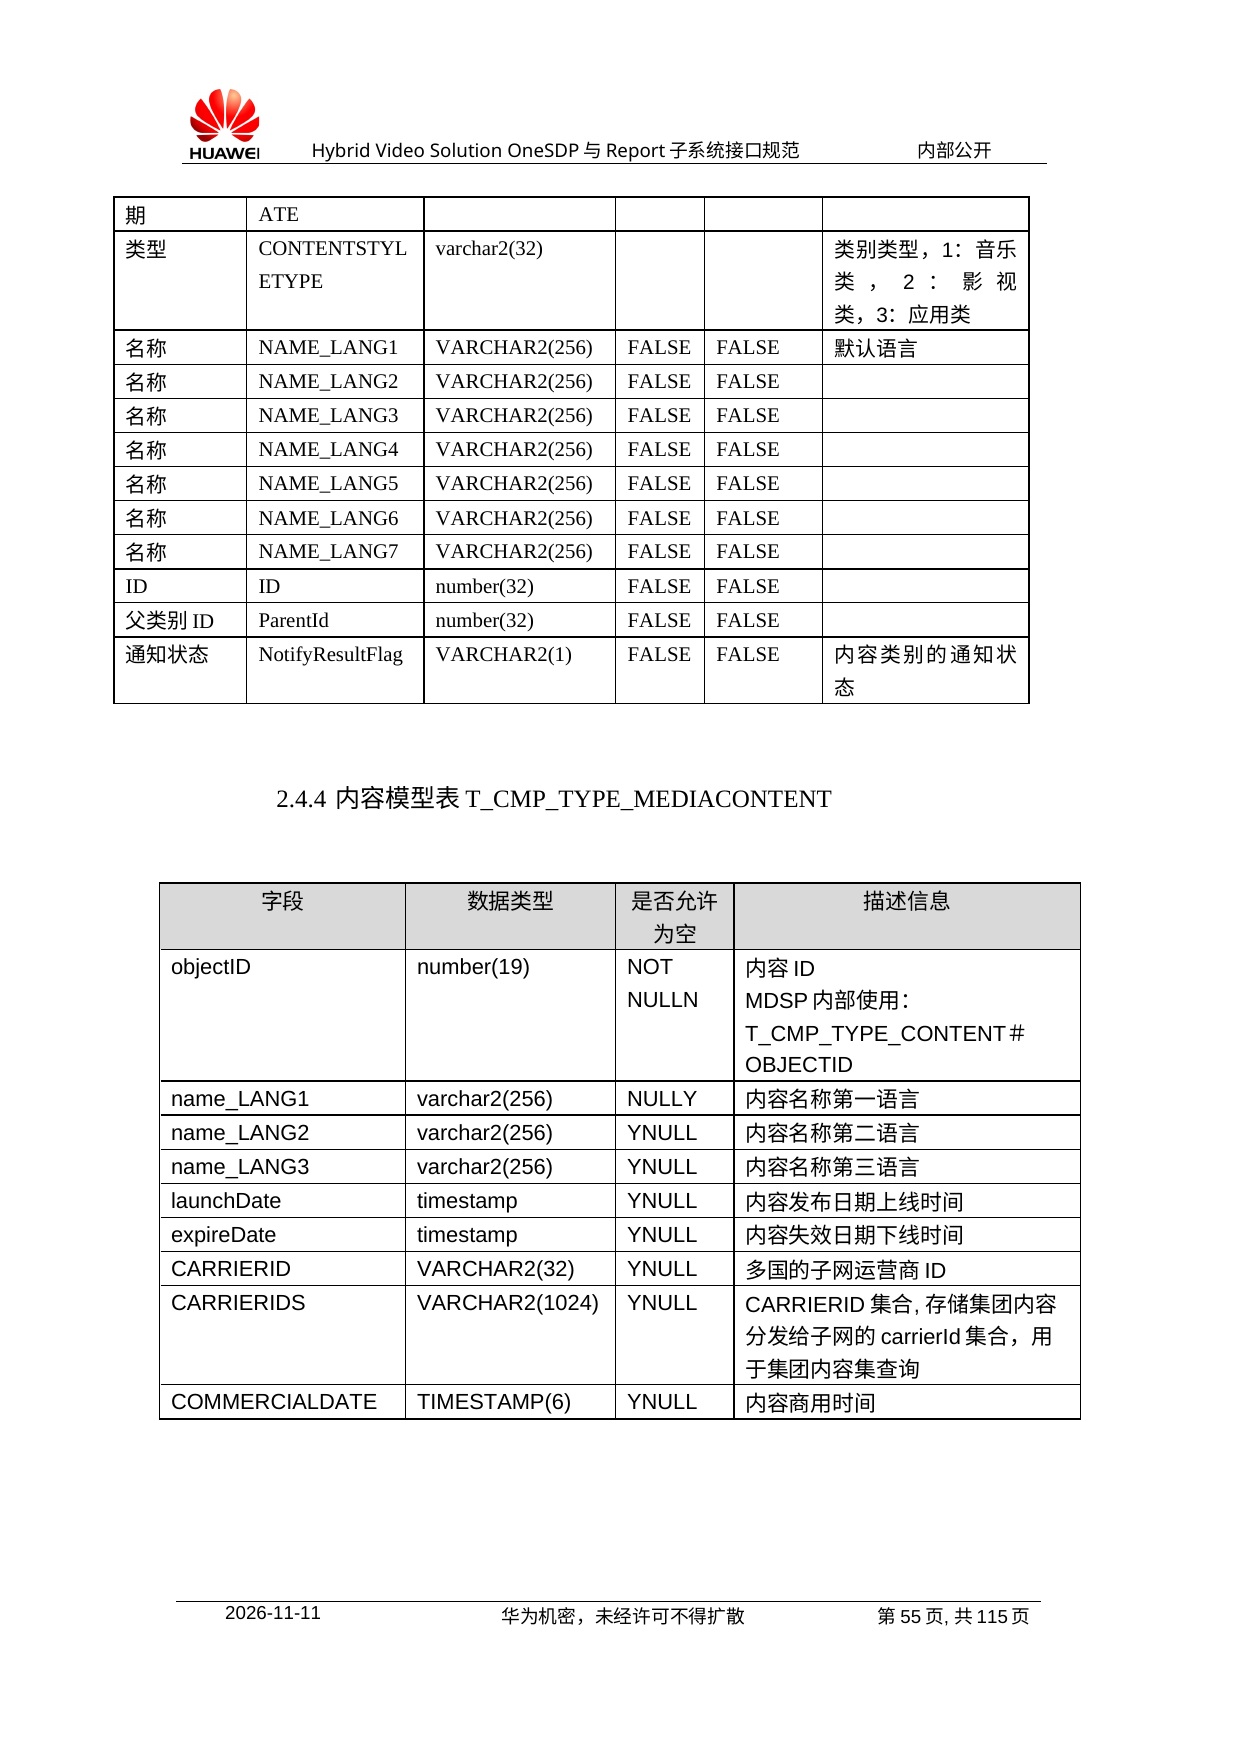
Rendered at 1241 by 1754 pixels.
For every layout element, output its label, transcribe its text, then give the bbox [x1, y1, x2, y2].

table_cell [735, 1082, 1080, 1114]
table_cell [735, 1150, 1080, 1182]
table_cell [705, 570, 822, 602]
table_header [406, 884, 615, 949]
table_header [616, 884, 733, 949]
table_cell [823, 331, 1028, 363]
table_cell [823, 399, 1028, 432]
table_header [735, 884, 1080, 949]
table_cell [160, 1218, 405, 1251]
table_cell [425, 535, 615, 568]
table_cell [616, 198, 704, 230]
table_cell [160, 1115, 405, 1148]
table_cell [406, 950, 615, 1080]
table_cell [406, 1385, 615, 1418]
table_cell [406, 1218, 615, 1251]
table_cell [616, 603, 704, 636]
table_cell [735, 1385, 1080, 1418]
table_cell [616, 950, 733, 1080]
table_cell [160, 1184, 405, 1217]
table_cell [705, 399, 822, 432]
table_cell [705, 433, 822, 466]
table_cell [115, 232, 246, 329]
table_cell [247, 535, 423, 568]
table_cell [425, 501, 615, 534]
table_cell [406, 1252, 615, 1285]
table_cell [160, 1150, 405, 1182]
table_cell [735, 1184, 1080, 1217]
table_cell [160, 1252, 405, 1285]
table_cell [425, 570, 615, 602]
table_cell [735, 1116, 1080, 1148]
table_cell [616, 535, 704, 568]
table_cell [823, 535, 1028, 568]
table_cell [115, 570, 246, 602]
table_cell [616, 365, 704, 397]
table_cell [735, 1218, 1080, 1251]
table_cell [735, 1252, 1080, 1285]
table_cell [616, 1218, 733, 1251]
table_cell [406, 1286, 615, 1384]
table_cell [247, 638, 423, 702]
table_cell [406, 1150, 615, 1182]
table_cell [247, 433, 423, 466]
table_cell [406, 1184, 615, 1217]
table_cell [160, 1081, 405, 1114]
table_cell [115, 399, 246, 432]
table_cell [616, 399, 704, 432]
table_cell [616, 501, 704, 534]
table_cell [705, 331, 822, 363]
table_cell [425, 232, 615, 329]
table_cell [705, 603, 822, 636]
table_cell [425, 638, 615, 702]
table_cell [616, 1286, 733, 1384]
subtitle 内容模型表T_CMP_TYPE_MEDIACONTENT [276, 764, 1053, 829]
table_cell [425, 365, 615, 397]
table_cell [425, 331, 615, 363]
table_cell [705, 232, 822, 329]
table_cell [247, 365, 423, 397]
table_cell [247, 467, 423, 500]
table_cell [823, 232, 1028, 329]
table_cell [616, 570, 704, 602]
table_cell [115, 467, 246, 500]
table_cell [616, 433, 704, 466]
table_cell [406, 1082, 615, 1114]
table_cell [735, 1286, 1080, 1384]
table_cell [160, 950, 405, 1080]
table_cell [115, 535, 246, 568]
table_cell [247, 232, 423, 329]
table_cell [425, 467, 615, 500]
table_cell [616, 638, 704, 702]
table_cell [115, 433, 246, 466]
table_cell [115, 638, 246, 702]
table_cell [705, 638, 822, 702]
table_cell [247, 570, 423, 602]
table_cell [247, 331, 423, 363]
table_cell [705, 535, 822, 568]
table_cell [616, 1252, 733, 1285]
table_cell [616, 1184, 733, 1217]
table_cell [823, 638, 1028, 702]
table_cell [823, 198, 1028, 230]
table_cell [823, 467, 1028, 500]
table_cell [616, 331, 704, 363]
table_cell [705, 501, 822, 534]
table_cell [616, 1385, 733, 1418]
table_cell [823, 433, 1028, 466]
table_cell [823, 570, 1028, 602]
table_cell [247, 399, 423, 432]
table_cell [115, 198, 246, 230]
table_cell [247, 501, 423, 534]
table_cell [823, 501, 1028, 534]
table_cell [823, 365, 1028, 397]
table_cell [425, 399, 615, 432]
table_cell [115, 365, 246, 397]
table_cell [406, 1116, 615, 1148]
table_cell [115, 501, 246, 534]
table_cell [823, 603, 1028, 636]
picture [190, 89, 260, 159]
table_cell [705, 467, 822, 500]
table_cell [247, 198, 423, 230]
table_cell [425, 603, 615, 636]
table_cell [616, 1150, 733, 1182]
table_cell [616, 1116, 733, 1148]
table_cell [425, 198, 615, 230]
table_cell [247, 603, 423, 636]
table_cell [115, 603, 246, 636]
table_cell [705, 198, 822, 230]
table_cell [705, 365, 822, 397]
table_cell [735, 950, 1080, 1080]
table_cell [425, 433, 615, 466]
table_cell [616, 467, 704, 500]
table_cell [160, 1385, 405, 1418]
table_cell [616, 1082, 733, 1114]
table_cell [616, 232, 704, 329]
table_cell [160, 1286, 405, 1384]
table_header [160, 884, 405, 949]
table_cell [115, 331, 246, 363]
